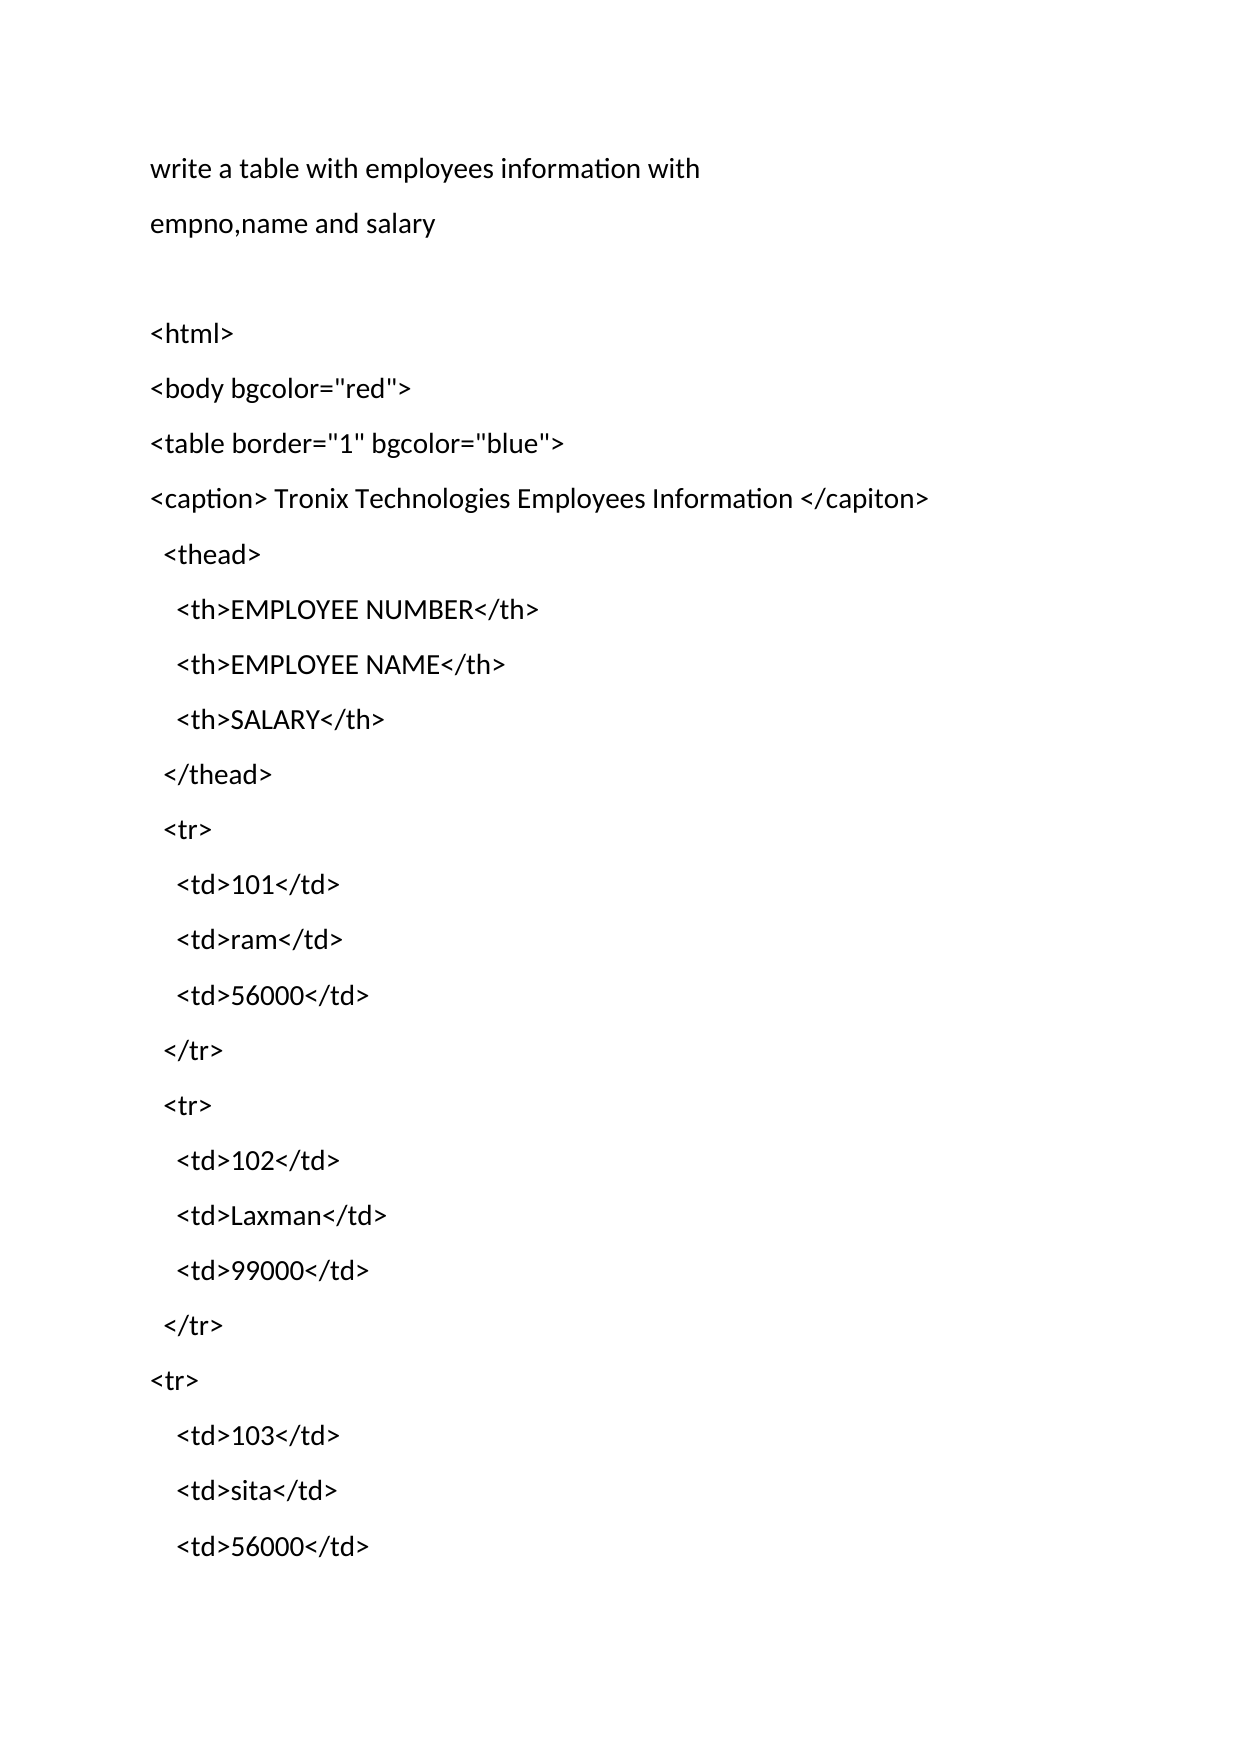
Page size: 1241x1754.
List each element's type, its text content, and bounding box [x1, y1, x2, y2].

text <td>99000</td> [150, 1252, 1090, 1288]
text <th>EMPLOYEE NUMBER</th> [150, 591, 1090, 626]
text <tr> [150, 1362, 1090, 1398]
text <td>102</td> [150, 1142, 1090, 1177]
text <tr> [150, 811, 1090, 847]
text <caption> Tronix Technologies Employees Information </capiton> [150, 481, 1090, 516]
text <td>103</td> [150, 1417, 1090, 1453]
text <table border="1" bgcolor="blue"> [150, 426, 1090, 461]
text <td>56000</td> [150, 977, 1090, 1012]
text <td>sita</td> [150, 1472, 1090, 1508]
text <thead> [150, 536, 1090, 571]
text <html> [150, 315, 1090, 351]
text <td>101</td> [150, 866, 1090, 902]
text <th>SALARY</th> [150, 701, 1090, 737]
text <td>Laxman</td> [150, 1197, 1090, 1233]
text </tr> [150, 1307, 1090, 1343]
text <th>EMPLOYEE NAME</th> [150, 646, 1090, 682]
text write a table with employees information with [150, 150, 1090, 186]
text <tr> [150, 1087, 1090, 1122]
text <body bgcolor="red"> [150, 370, 1090, 406]
text <td>ram</td> [150, 921, 1090, 957]
text </tr> [150, 1032, 1090, 1067]
text <td>56000</td> [150, 1528, 1090, 1563]
text empno,name and salary [150, 205, 1090, 241]
text </thead> [150, 756, 1090, 792]
